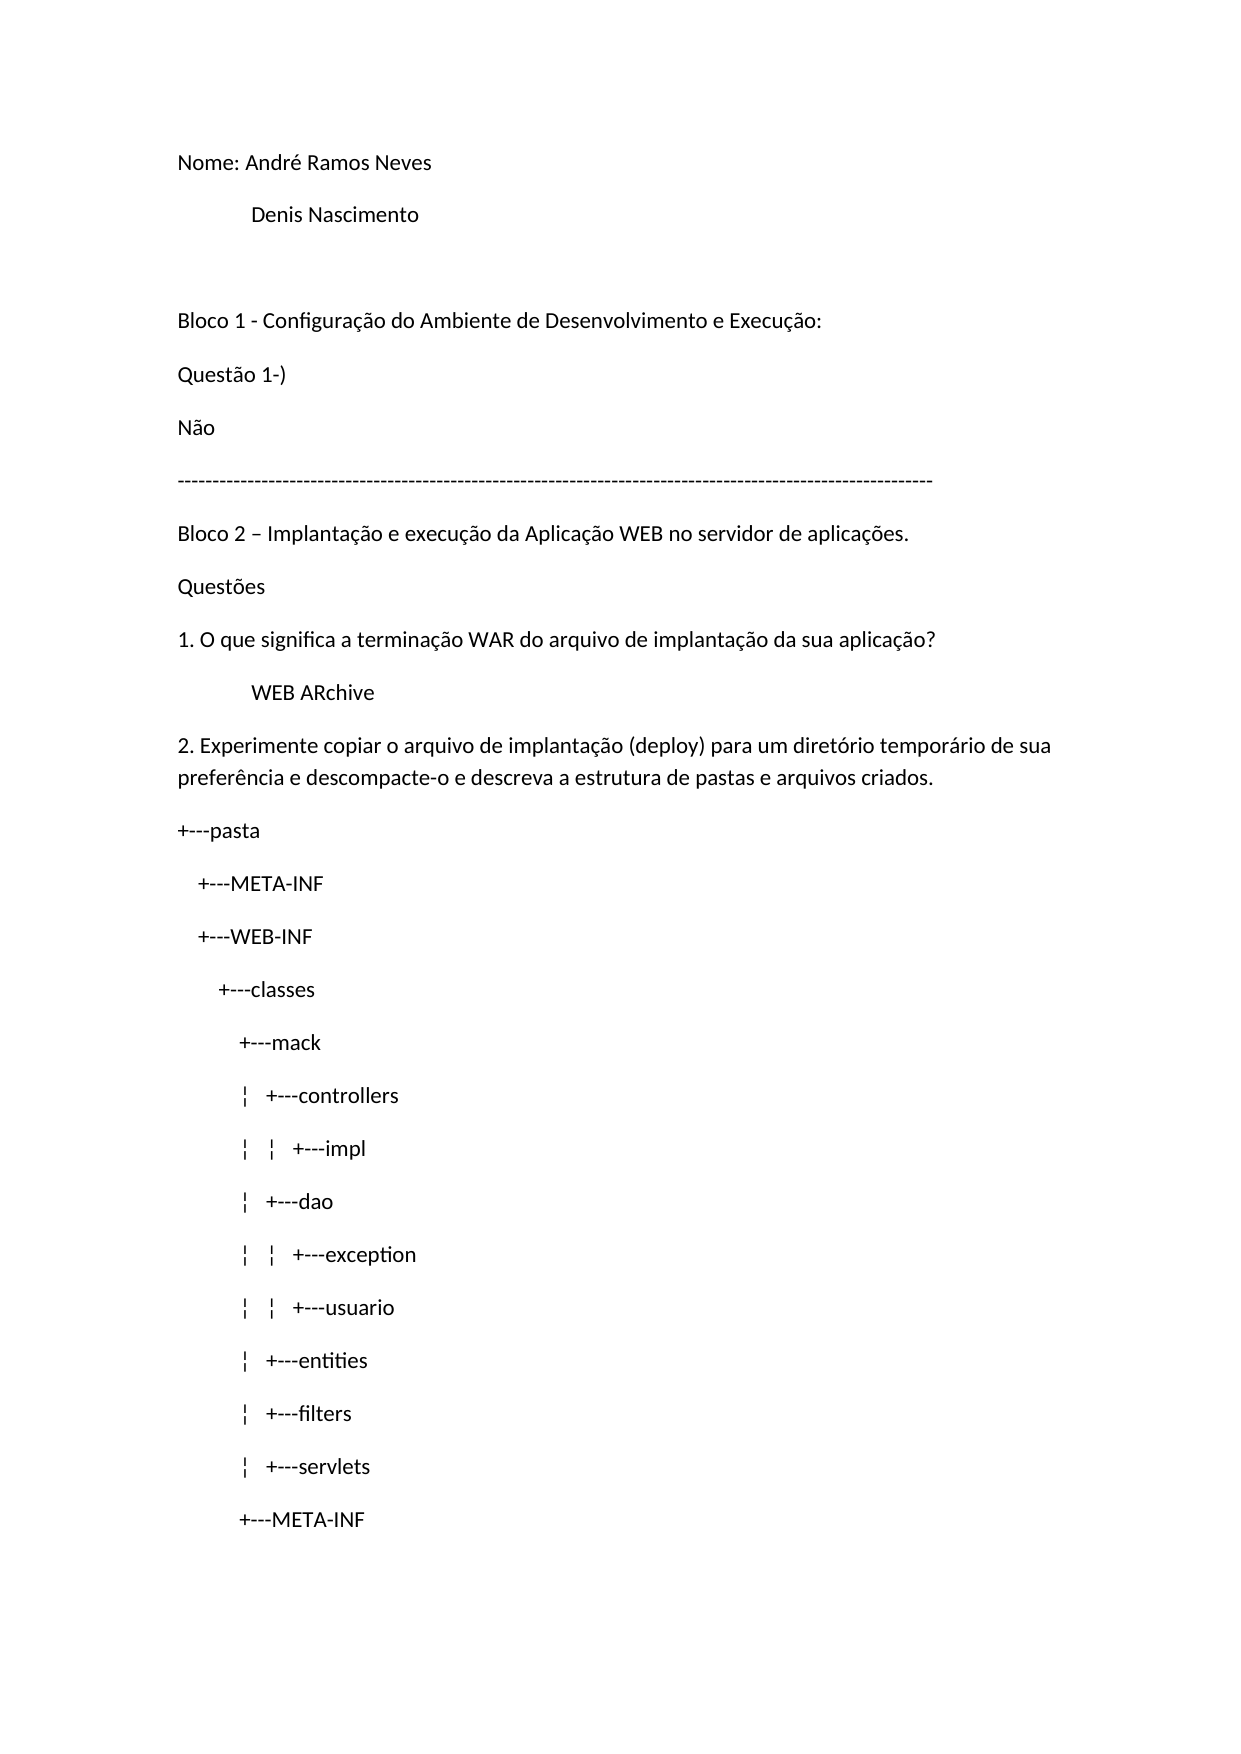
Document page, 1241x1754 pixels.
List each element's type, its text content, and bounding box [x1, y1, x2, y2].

text WEB ARchive [177, 678, 1063, 706]
text ¦ ¦ +---exception [177, 1240, 1063, 1268]
text Bloco 1 - Configuração do Ambiente de Desenvolvimento e Execução: [177, 307, 1063, 335]
text ¦ +---filters [177, 1399, 1063, 1427]
text ¦ +---controllers [177, 1081, 1063, 1109]
text +---WEB-INF [177, 922, 1063, 950]
text ¦ +---dao [177, 1187, 1063, 1215]
text 1. O que significa a terminação WAR do arquivo de implantação da sua aplicação? [177, 625, 1063, 653]
text Bloco 2 – Implantação e execução da Aplicação WEB no servidor de aplicações. [177, 519, 1063, 547]
text +---META-INF [177, 869, 1063, 897]
text +---classes [177, 975, 1063, 1003]
text 2. Experimente copiar o arquivo de implantação (deploy) para um diretório temporário de sua preferência e descompacte-o e descreva a estrutura de pastas e arquivos criados. [177, 731, 1063, 791]
text ¦ +---servlets [177, 1452, 1063, 1480]
text Não [177, 413, 1063, 441]
text +---META-INF [177, 1505, 1063, 1533]
text ¦ ¦ +---impl [177, 1134, 1063, 1162]
text Denis Nascimento [177, 201, 1063, 229]
text ¦ ¦ +---usuario [177, 1293, 1063, 1321]
text Nome: André Ramos Neves [177, 148, 1063, 176]
text ------------------------------------------------------------------------------------------------------------ [177, 466, 1063, 494]
text +---pasta [177, 816, 1063, 844]
text ¦ +---entities [177, 1346, 1063, 1374]
text +---mack [177, 1028, 1063, 1056]
text Questões [177, 572, 1063, 600]
text Questão 1-) [177, 360, 1063, 388]
